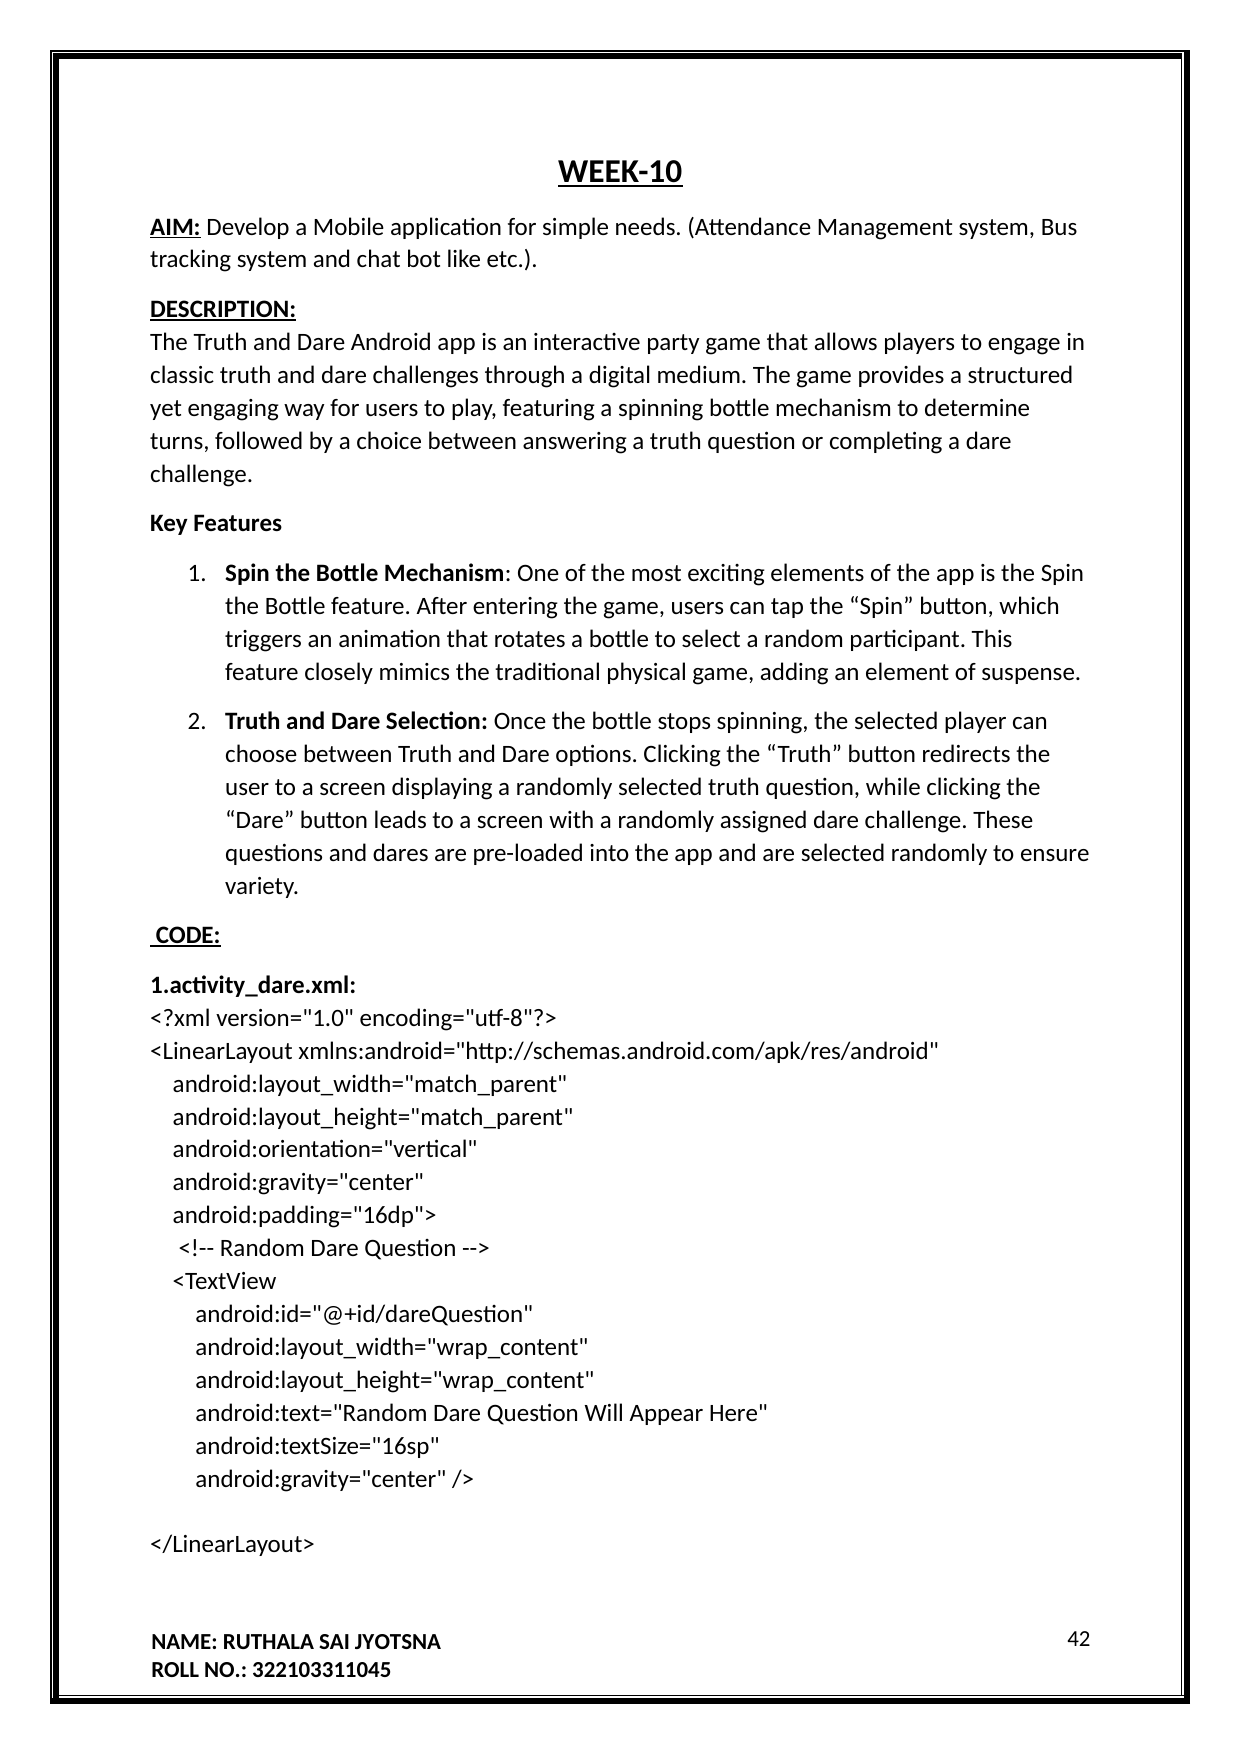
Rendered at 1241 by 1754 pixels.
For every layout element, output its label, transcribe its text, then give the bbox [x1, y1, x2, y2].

text Key Features [150, 507, 1090, 538]
text WEEK-10 [150, 150, 1090, 191]
text DESCRIPTION: The Truth and Dare Android app is an interactive party game that allows players to engage in classic truth and dare challenges through a digital medium. The game provides a structured yet engaging way for users to play, featuring a spinning bottle mechanism to determine turns, followed by a choice between answering a truth question or completing a dare challenge. [150, 293, 1090, 488]
list Spin the Bottle Mechanism: One of the most exciting elements of the app is the Spin the Bottle feature. After entering the game, users can tap the “Spin” button, which triggers an animation that rotates a bottle to select a random participant. This feature closely mimics the traditional physical game, adding an element of suspense. [187, 557, 1090, 686]
text CODE: [150, 919, 1090, 950]
text 1.activity_dare.xml: <?xml version="1.0" encoding="utf-8"?> <LinearLayout xmlns:android="http://schemas.android.com/apk/res/android" android:layout_width="match_parent" android:layout_height="match_parent" android:orientation="vertical" android:gravity="center" android:padding="16dp"> <!-- Random Dare Question --> <TextView android:id="@+id/dareQuestion" android:layout_width="wrap_content" android:layout_height="wrap_content" android:text="Random Dare Question Will Appear Here" android:textSize="16sp" android:gravity="center" /> </LinearLayout> [150, 969, 1090, 1559]
list Truth and Dare Selection: Once the bottle stops spinning, the selected player can choose between Truth and Dare options. Clicking the “Truth” button redirects the user to a screen displaying a randomly selected truth question, while clicking the “Dare” button leads to a screen with a randomly assigned dare challenge. These questions and dares are pre-loaded into the app and are selected randomly to ensure variety. [187, 705, 1090, 900]
text AIM: Develop a Mobile application for simple needs. (Attendance Management system, Bus tracking system and chat bot like etc.). [150, 211, 1090, 274]
